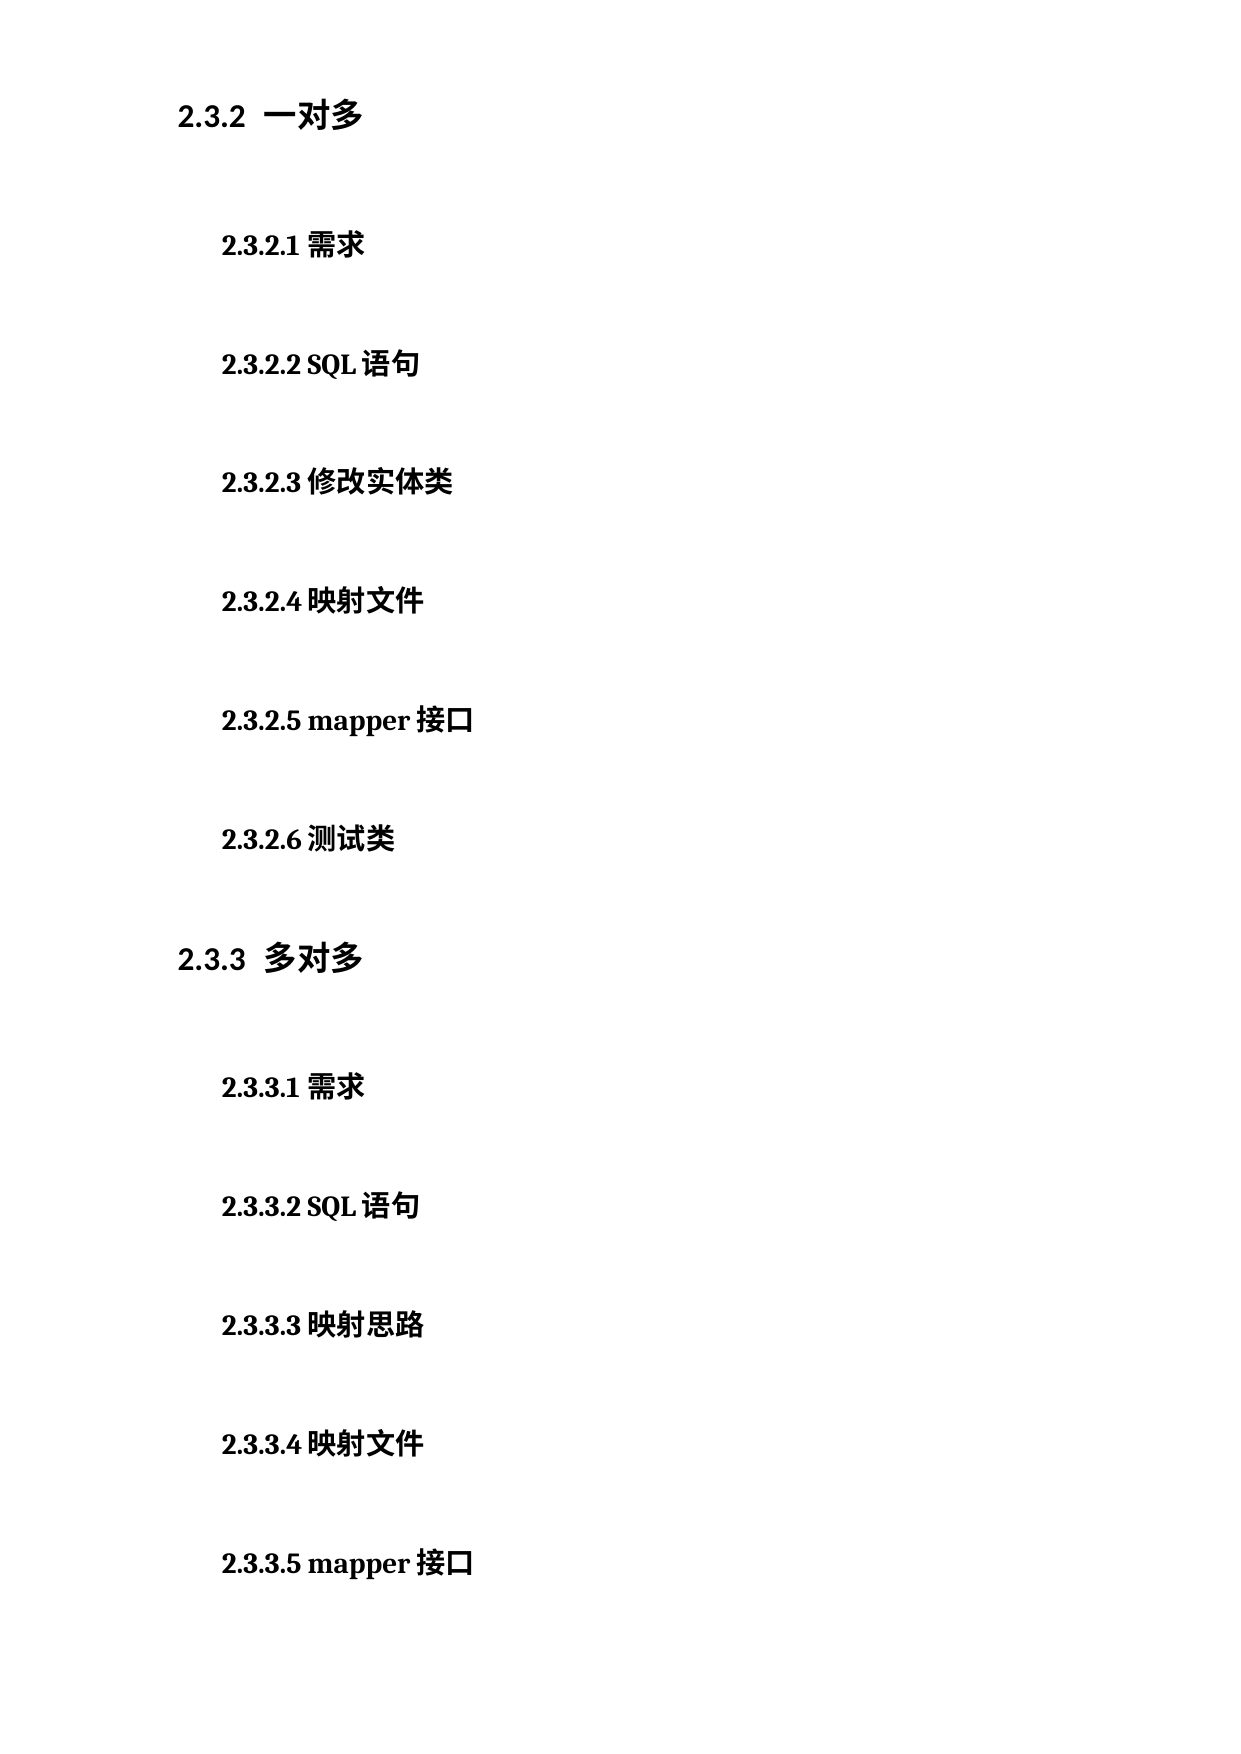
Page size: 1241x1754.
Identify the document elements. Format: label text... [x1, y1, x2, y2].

subtitle 需求 [222, 1052, 1167, 1117]
subtitle mapper接口 [222, 685, 1167, 750]
subtitle 一对多 [177, 81, 1167, 146]
subtitle 需求 [222, 210, 1167, 275]
subtitle 测试类 [222, 804, 1167, 869]
subtitle 映射文件 [222, 567, 1167, 632]
subtitle 映射文件 [222, 1409, 1167, 1474]
subtitle 映射思路 [222, 1290, 1167, 1355]
subtitle mapper接口 [222, 1528, 1167, 1593]
subtitle 修改实体类 [222, 448, 1167, 513]
subtitle 多对多 [177, 923, 1167, 988]
subtitle SQL语句 [222, 329, 1167, 394]
subtitle SQL语句 [222, 1171, 1167, 1236]
